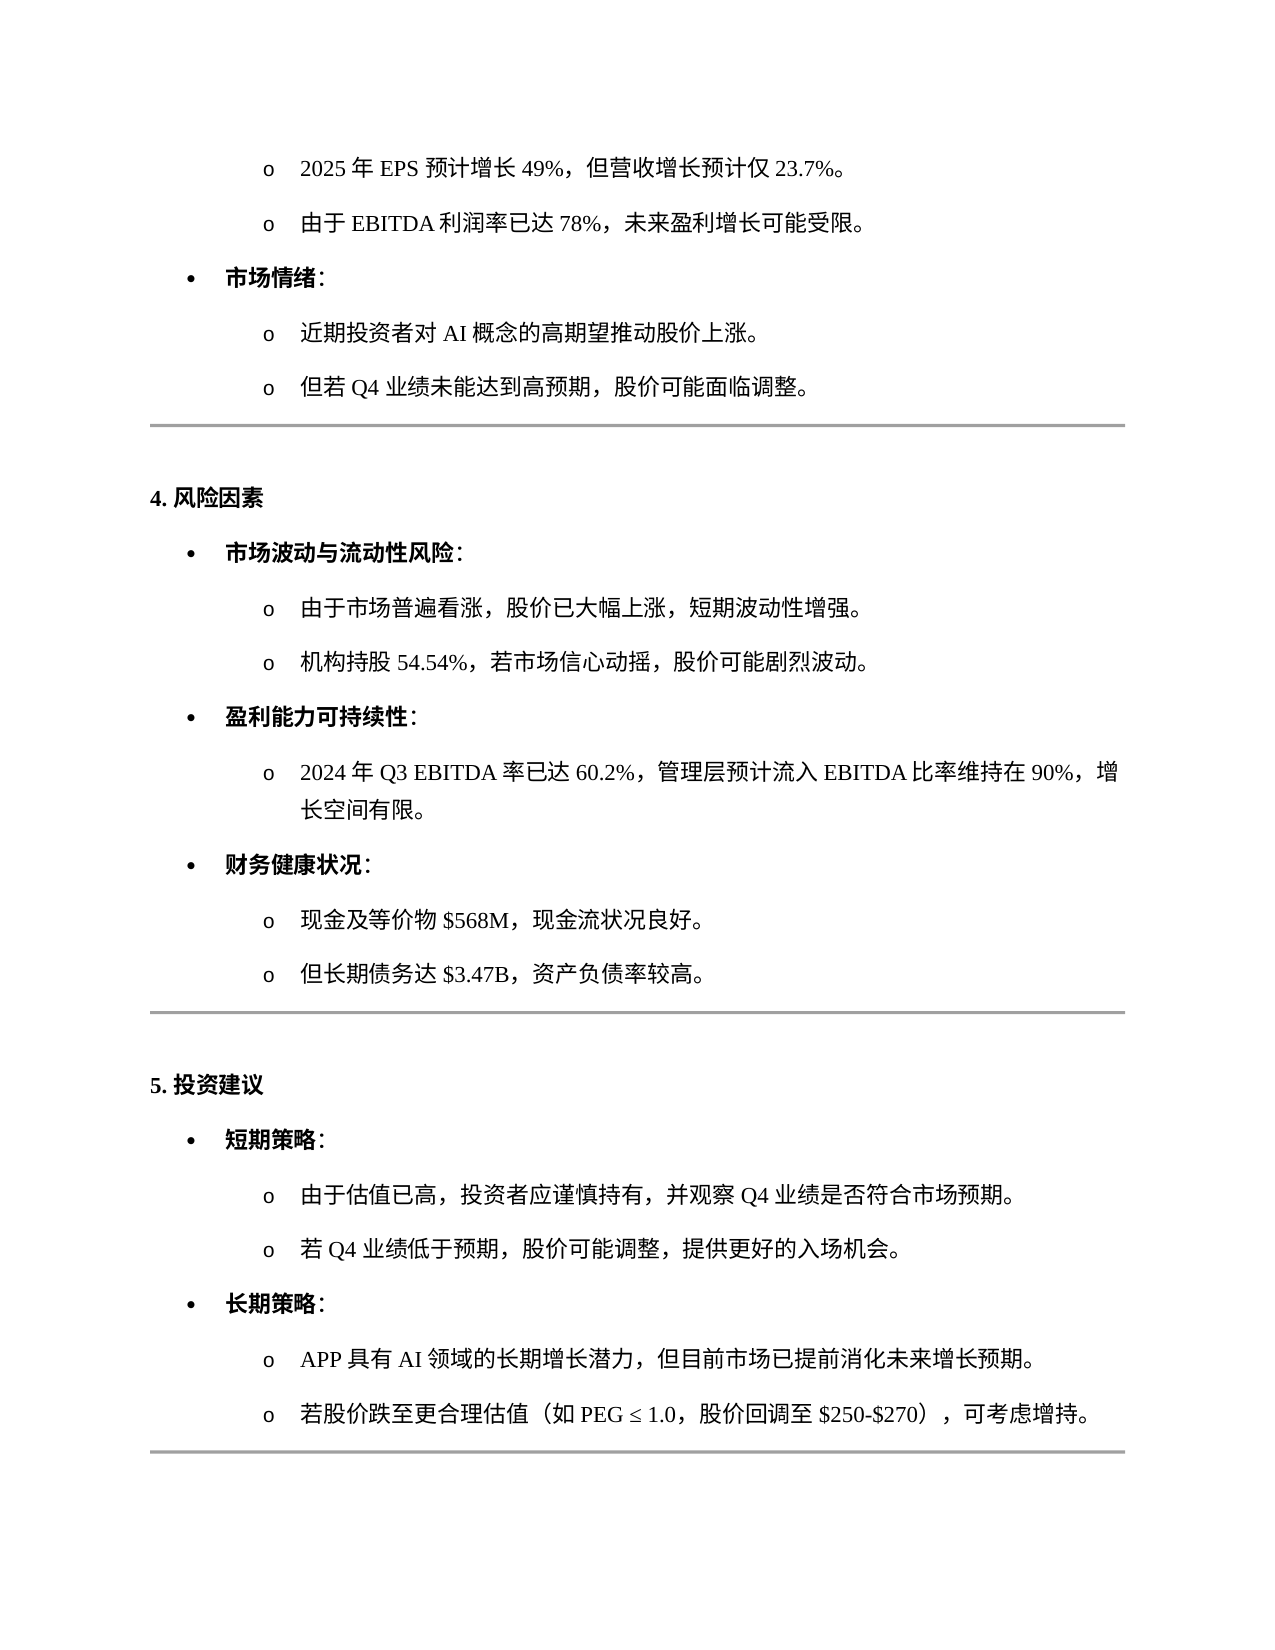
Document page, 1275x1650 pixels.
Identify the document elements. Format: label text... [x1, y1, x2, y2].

list 由于市场普遍看涨，股价已大幅上涨，短期波动性增强。 [262, 589, 1125, 623]
list 市场波动与流动性风险： [187, 534, 1125, 568]
list 现金及等价物 $568M，现金流状况良好。 [262, 901, 1125, 935]
list 财务健康状况： [187, 847, 1125, 880]
list 若股价跌至更合理估值（如 PEG ≤ 1.0，股价回调至 $250-$270），可考虑增持。 [262, 1396, 1125, 1429]
text 5. 投资建议 [150, 1067, 1125, 1100]
text 4. 风险因素 [150, 480, 1125, 513]
list 由于估值已高，投资者应谨慎持有，并观察 Q4 业绩是否符合市场预期。 [262, 1176, 1125, 1210]
list 2024 年 Q3 EBITDA 率已达 60.2%，管理层预计流入 EBITDA 比率维持在 90%，增长空间有限。 [262, 754, 1125, 825]
list 但长期债务达 $3.47B，资产负债率较高。 [262, 956, 1125, 989]
list 机构持股 54.54%，若市场信心动摇，股价可能剧烈波动。 [262, 644, 1125, 677]
list 但若 Q4 业绩未能达到高预期，股价可能面临调整。 [262, 369, 1125, 402]
list 市场情绪： [187, 259, 1125, 293]
list 由于 EBITDA 利润率已达 78%，未来盈利增长可能受限。 [262, 205, 1125, 238]
list 长期策略： [187, 1286, 1125, 1319]
list 近期投资者对 AI 概念的高期望推动股价上涨。 [262, 314, 1125, 348]
list 短期策略： [187, 1122, 1125, 1155]
list 若 Q4 业绩低于预期，股价可能调整，提供更好的入场机会。 [262, 1231, 1125, 1264]
list 2025 年 EPS 预计增长 49%，但营收增长预计仅 23.7%。 [262, 150, 1125, 183]
list APP 具有 AI 领域的长期增长潜力，但目前市场已提前消化未来增长预期。 [262, 1341, 1125, 1374]
list 盈利能力可持续性： [187, 699, 1125, 732]
